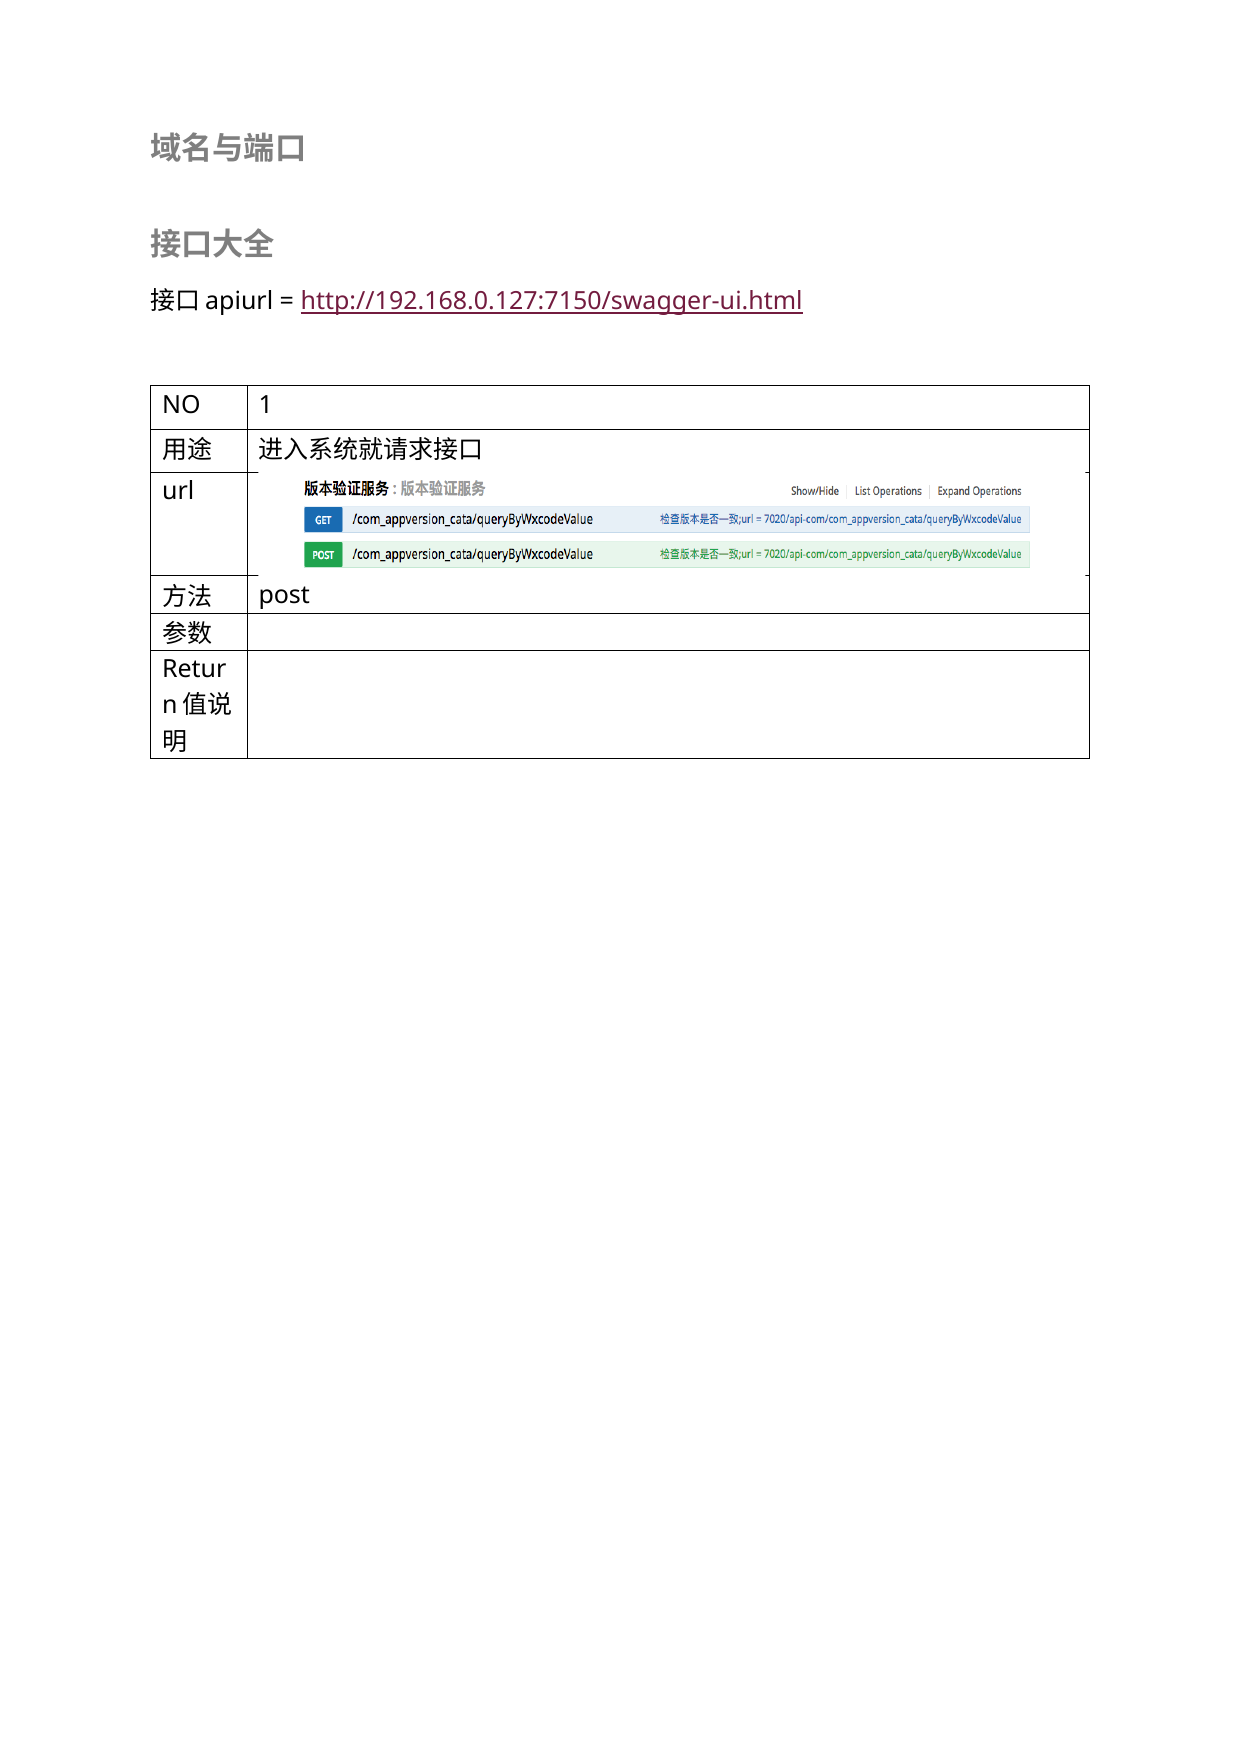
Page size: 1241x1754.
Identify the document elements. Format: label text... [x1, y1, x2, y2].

table_cell 方法 [151, 576, 247, 612]
table_cell [248, 614, 1089, 650]
table_header NO [151, 386, 247, 428]
table_cell 进入系统就请求接口 [248, 430, 1089, 472]
table_cell [248, 651, 1089, 757]
table_cell url [151, 473, 247, 575]
table_cell Return值说明 [151, 651, 247, 757]
table_cell 用途 [151, 430, 247, 472]
table_cell [248, 473, 258, 575]
table_header 1 [248, 386, 1089, 428]
text 接口apiurl = http://192.168.0.127:7150/swagger-ui.html [150, 281, 1090, 317]
subtitle 接口大全 [150, 219, 1090, 265]
subtitle 域名与端口 [150, 123, 1090, 168]
table_cell post [248, 576, 1089, 612]
picture [258, 472, 1086, 576]
table_cell 参数 [151, 614, 247, 650]
